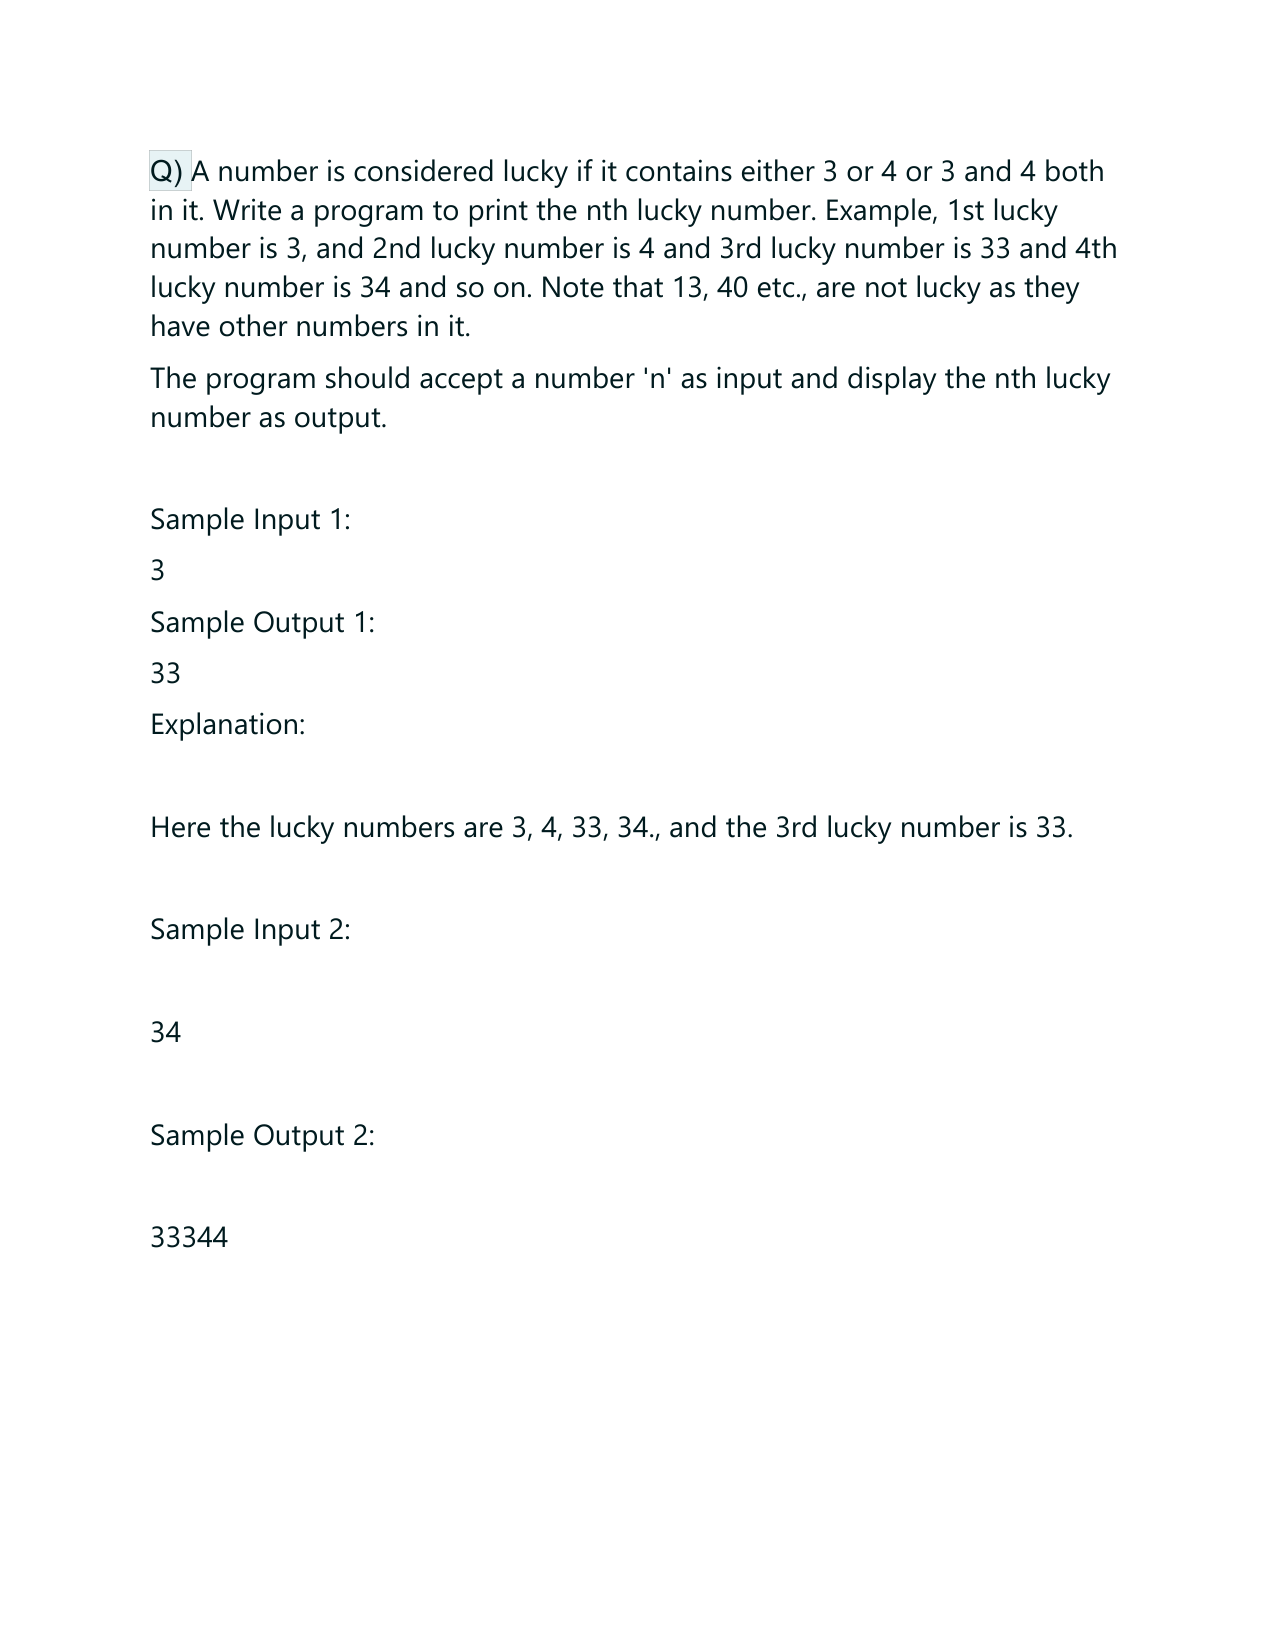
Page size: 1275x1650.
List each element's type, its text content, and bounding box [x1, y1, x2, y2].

list The program should accept a number 'n' as input and display the nth lucky [150, 364, 1248, 394]
list in it. Write a program to print the nth lucky number. Example, 1st lucky [150, 196, 1190, 226]
list Q) A number is considered lucky if it contains either 3 or 4 or 3 and 4 both [150, 155, 1240, 188]
list 3 [150, 556, 208, 587]
list lucky number is 34 and so on. Note that 13, 40 etc., are not lucky as they [150, 273, 1213, 303]
picture [147, 148, 193, 192]
list Sample Output 2: [150, 1121, 438, 1151]
list 33 [150, 659, 226, 689]
list Here the lucky numbers are 3, 4, 33, 34., and the 3rd lucky number is 33. [150, 813, 1208, 843]
list 34 [150, 1018, 226, 1049]
list Sample Input 1: [150, 505, 411, 536]
list have other numbers in it. [150, 312, 544, 342]
list Explanation: [150, 710, 362, 741]
list number is 3, and 2nd lucky number is 4 and 3rd lucky number is 33 and 4th [150, 235, 1255, 265]
list 33344 [150, 1223, 277, 1254]
list Sample Output 1: [150, 608, 438, 638]
list number as output. [150, 403, 452, 433]
list Sample Input 2: [150, 915, 411, 946]
